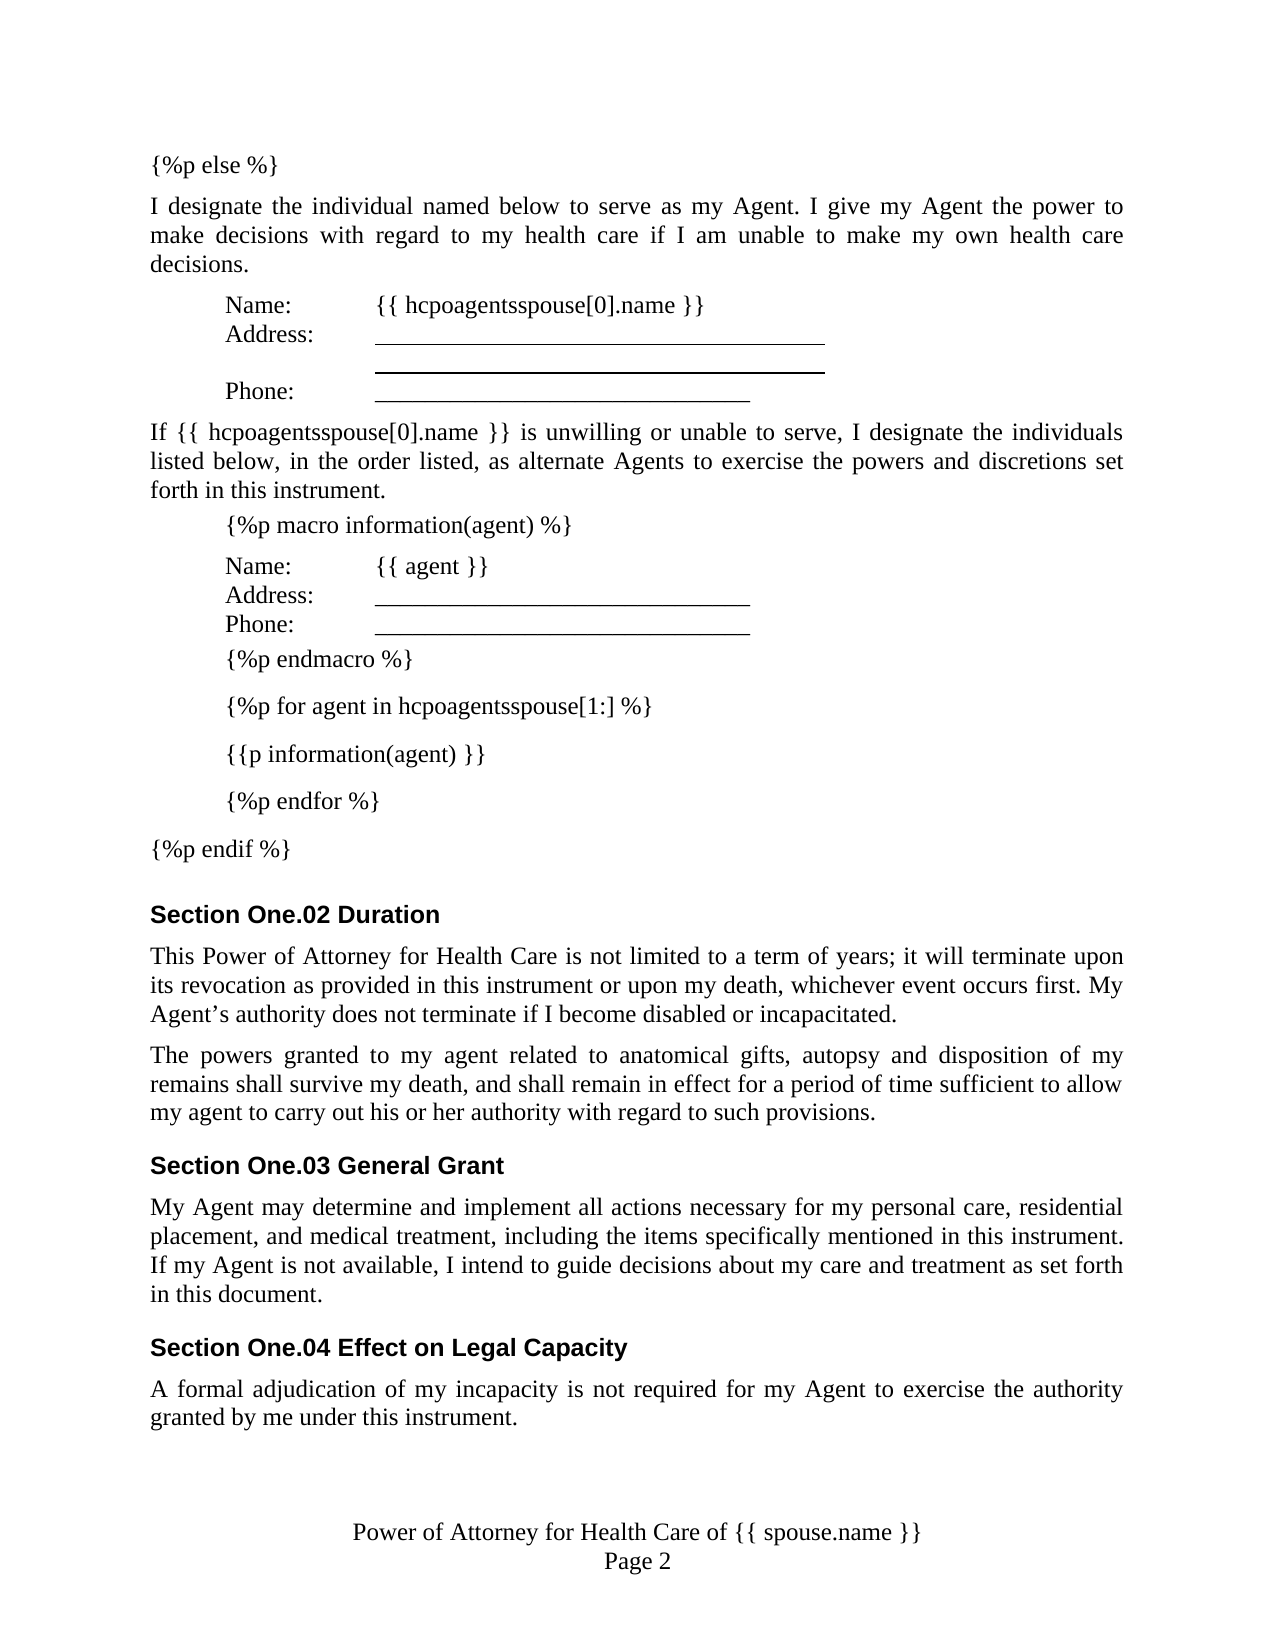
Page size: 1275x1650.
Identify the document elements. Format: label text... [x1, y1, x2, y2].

subtitle My Agent may determine and implement all actions necessary for my personal care, residential placement, and medical treatment, including the items specifically mentioned in this instrument. If my Agent is not available, I intend to guide decisions about my care and treatment as set forth in this document. [150, 1192, 1125, 1307]
text Phone: ______________________________ [225, 609, 1125, 637]
text Address: [225, 319, 1125, 347]
text {%p macro information(agent) %} [225, 510, 1125, 539]
subtitle Effect on Legal Capacity [150, 1332, 1125, 1361]
subtitle {%p endif %} [150, 834, 1050, 862]
subtitle {%p else %} [150, 150, 1125, 179]
subtitle If {{ hcpoagentsspouse[0].name }} is unwilling or unable to serve, I designate the individuals listed below, in the order listed, as alternate Agents to exercise the powers and discretions set forth in this instrument. [150, 417, 1125, 504]
subtitle {%p endfor %} [225, 786, 1050, 815]
subtitle The powers granted to my agent related to anatomical gifts, autopsy and disposition of my remains shall survive my death, and shall remain in effect for a period of time sufficient to allow my agent to carry out his or her authority with regard to such provisions. [150, 1040, 1125, 1126]
text Name: {{ agent }} [225, 551, 1125, 580]
text Name: {{ hcpoagentsspouse[0].name }} [225, 290, 1125, 319]
subtitle Duration [150, 900, 1125, 929]
subtitle A formal adjudication of my incapacity is not required for my Agent to exercise the authority granted by me under this instrument. [150, 1374, 1125, 1431]
subtitle {%p endmacro %} [225, 644, 1050, 672]
subtitle I designate the individual named below to serve as my Agent. I give my Agent the power to make decisions with regard to my health care if I am unable to make my own health care decisions. [150, 191, 1125, 277]
text Phone: ______________________________ [225, 376, 1125, 405]
subtitle {%p for agent in hcpoagentsspouse[1:] %} [225, 691, 1050, 720]
subtitle {{p information(agent) }} [225, 739, 1050, 767]
text Address: ______________________________ [225, 580, 1125, 609]
subtitle General Grant [150, 1151, 1125, 1180]
subtitle This Power of Attorney for Health Care is not limited to a term of years; it will terminate upon its revocation as provided in this instrument or upon my death, whichever event occurs first. My Agent’s authority does not terminate if I become disabled or incapacitated. [150, 941, 1125, 1027]
